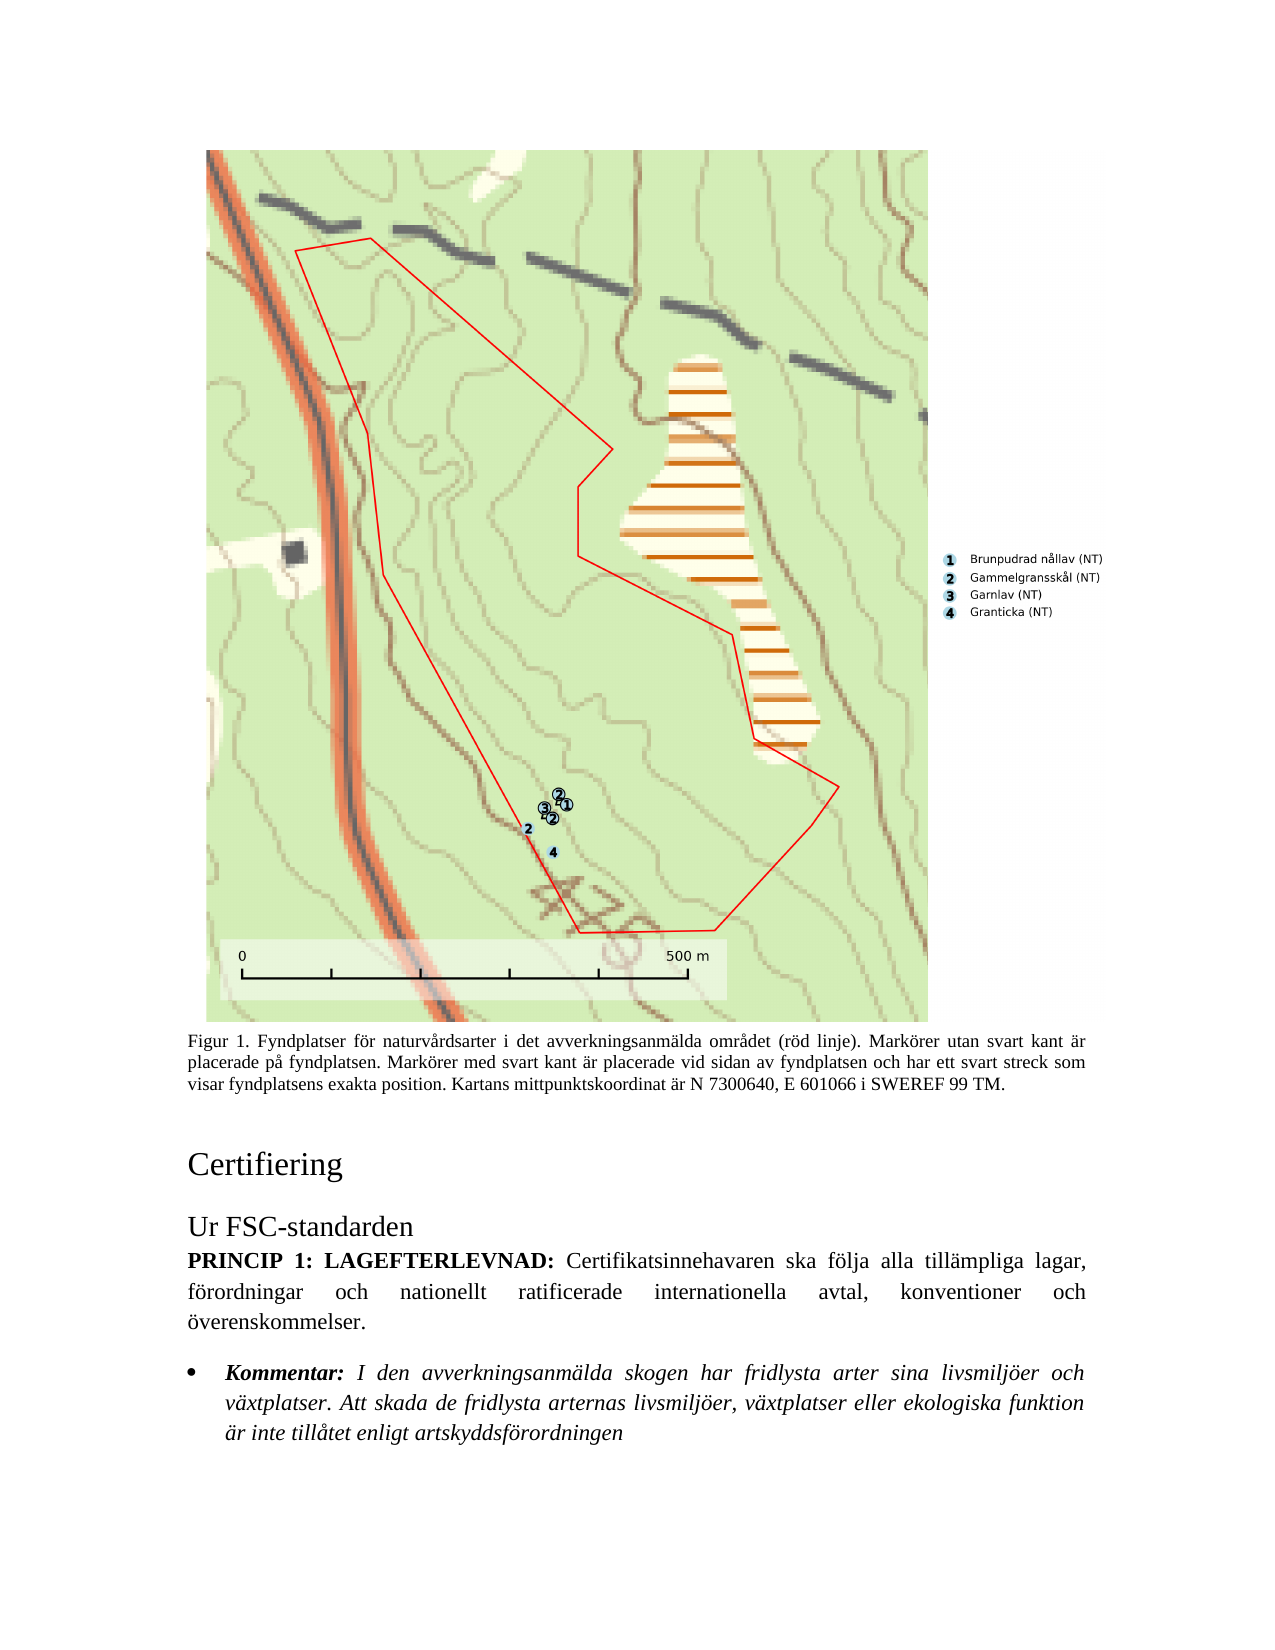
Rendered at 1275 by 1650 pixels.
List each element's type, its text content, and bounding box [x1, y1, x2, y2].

picture [206, 150, 1107, 1022]
subtitle Certifiering [187, 1144, 1087, 1182]
text PRINCIP 1: LAGEFTERLEVNAD: Certifikatsinnehavaren ska följa alla tillämpliga lagar, förordningar och nationellt ratificerade internationella avtal, konventioner och överenskommelser. [187, 1248, 1087, 1334]
subtitle Ur FSC-standarden [187, 1209, 1087, 1243]
text Figur 1. Fyndplatser för naturvårdsarter i det avverkningsanmälda området (röd linje). Markörer utan svart kant är placerade på fyndplatsen. Markörer med svart kant är placerade vid sidan av fyndplatsen och har ett svart streck som visar fyndplatsens exakta position. Kartans mittpunktskoordinat är N 7300640, E 601066 i SWEREF 99 TM. [187, 1029, 1087, 1094]
list Kommentar: I den avverkningsanmälda skogen har fridlysta arter sina livsmiljöer och växtplatser. Att skada de fridlysta arternas livsmiljöer, växtplatser eller ekologiska funktion är inte tillåtet enligt artskyddsförordningen [187, 1359, 1087, 1446]
